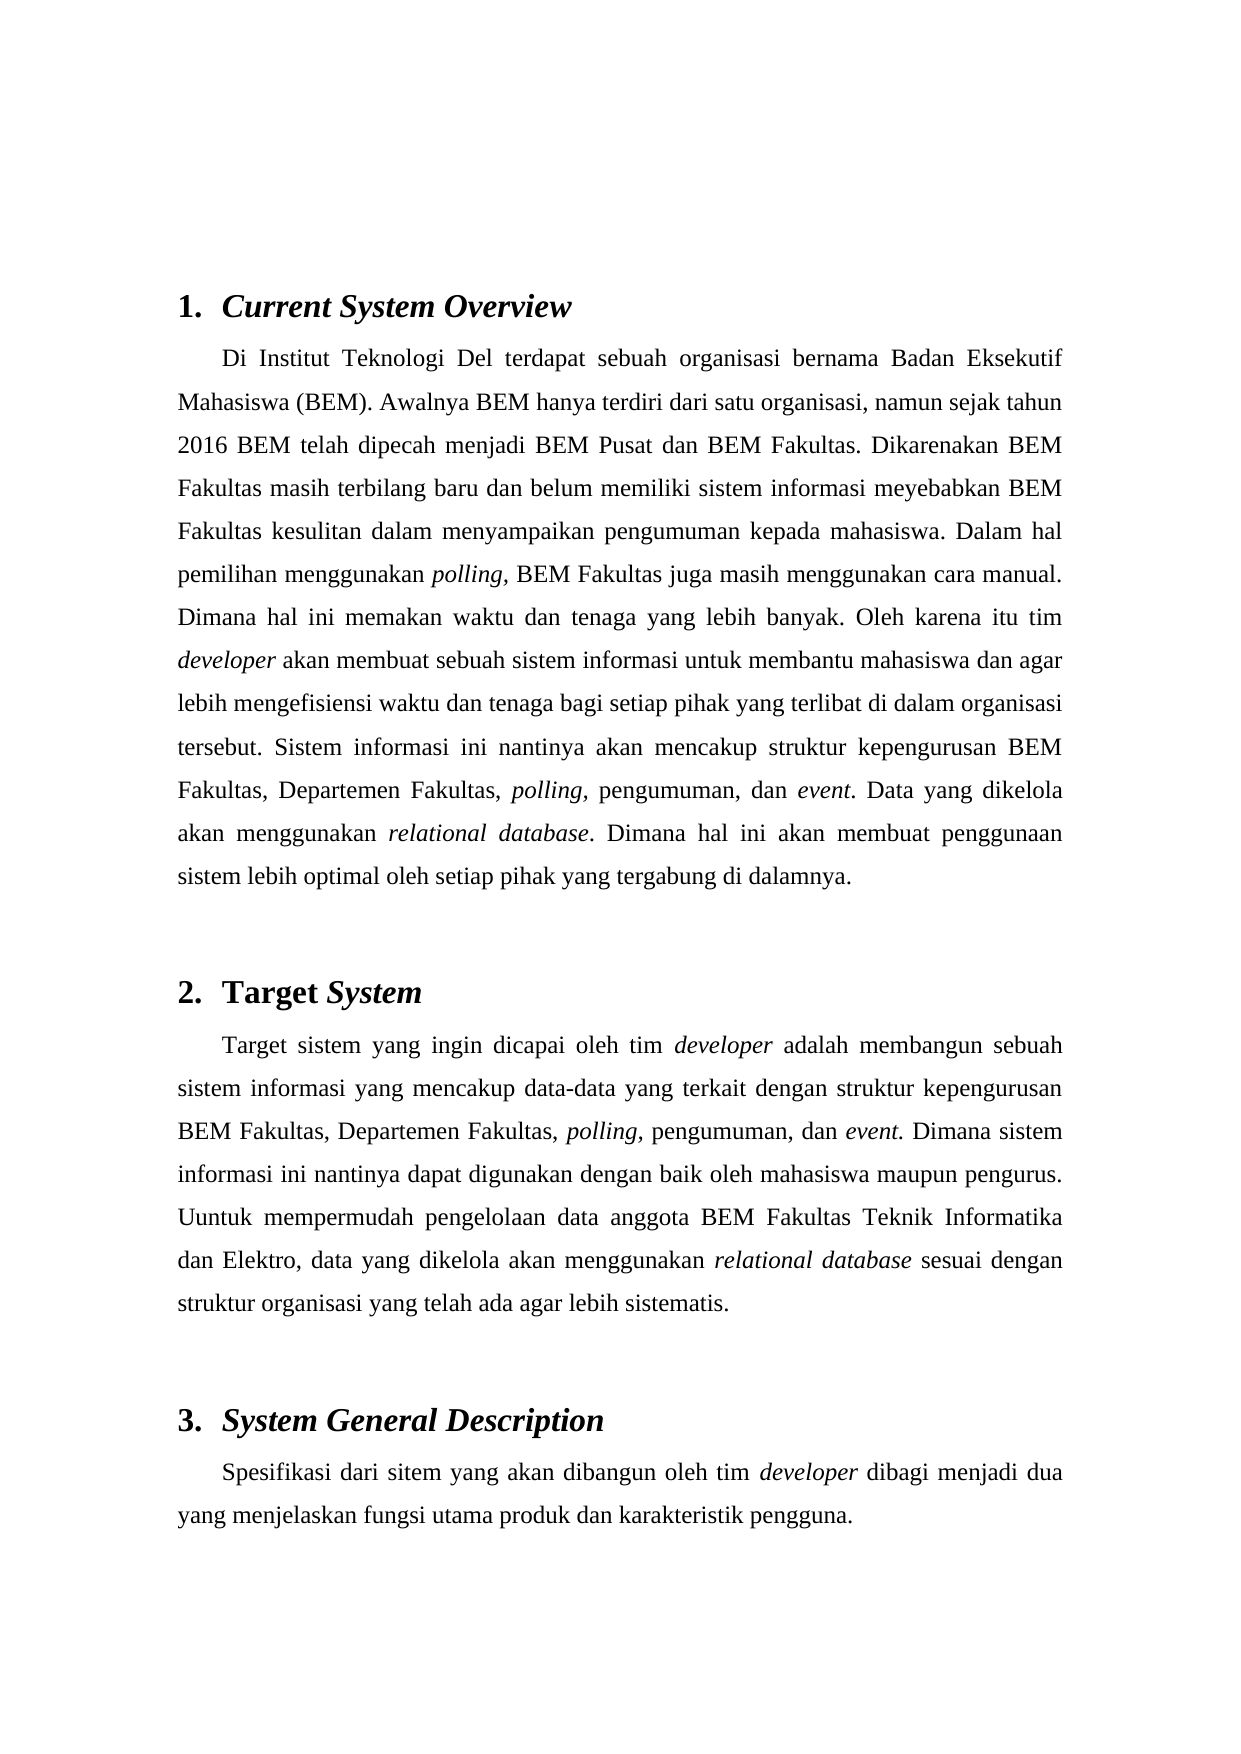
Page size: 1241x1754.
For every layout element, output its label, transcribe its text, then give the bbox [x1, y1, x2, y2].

text Spesifikasi dari sitem yang akan dibangun oleh tim developer dibagi menjadi dua yang menjelaskan fungsi utama produk dan karakteristik pengguna. [177, 1457, 1063, 1529]
subtitle Current System Overview [177, 286, 1063, 324]
subtitle Target System [177, 972, 1063, 1011]
text Di Institut Teknologi Del terdapat sebuah organisasi bernama Badan Eksekutif Mahasiswa (BEM). Awalnya BEM hanya terdiri dari satu organisasi, namun sejak tahun 2016 BEM telah dipecah menjadi BEM Pusat dan BEM Fakultas. Dikarenakan BEM Fakultas masih terbilang baru dan belum memiliki sistem informasi meyebabkan BEM Fakultas kesulitan dalam menyampaikan pengumuman kepada mahasiswa. Dalam hal pemilihan menggunakan polling, BEM Fakultas juga masih menggunakan cara manual. Dimana hal ini memakan waktu dan tenaga yang lebih banyak. Oleh karena itu tim developer akan membuat sebuah sistem informasi untuk membantu mahasiswa dan agar lebih mengefisiensi waktu dan tenaga bagi setiap pihak yang terlibat di dalam organisasi tersebut. Sistem informasi ini nantinya akan mencakup struktur kepengurusan BEM Fakultas, Departemen Fakultas, polling, pengumuman, dan event. Data yang dikelola akan menggunakan relational database. Dimana hal ini akan membuat penggunaan sistem lebih optimal oleh setiap pihak yang tergabung di dalamnya. [177, 343, 1063, 890]
subtitle System General Description [177, 1400, 1063, 1438]
text Target sistem yang ingin dicapai oleh tim developer adalah membangun sebuah sistem informasi yang mencakup data-data yang terkait dengan struktur kepengurusan BEM Fakultas, Departemen Fakultas, polling, pengumuman, dan event. Dimana sistem informasi ini nantinya dapat digunakan dengan baik oleh mahasiswa maupun pengurus. Uuntuk mempermudah pengelolaan data anggota BEM Fakultas Teknik Informatika dan Elektro, data yang dikelola akan menggunakan relational database sesuai dengan struktur organisasi yang telah ada agar lebih sistematis. [177, 1030, 1063, 1317]
